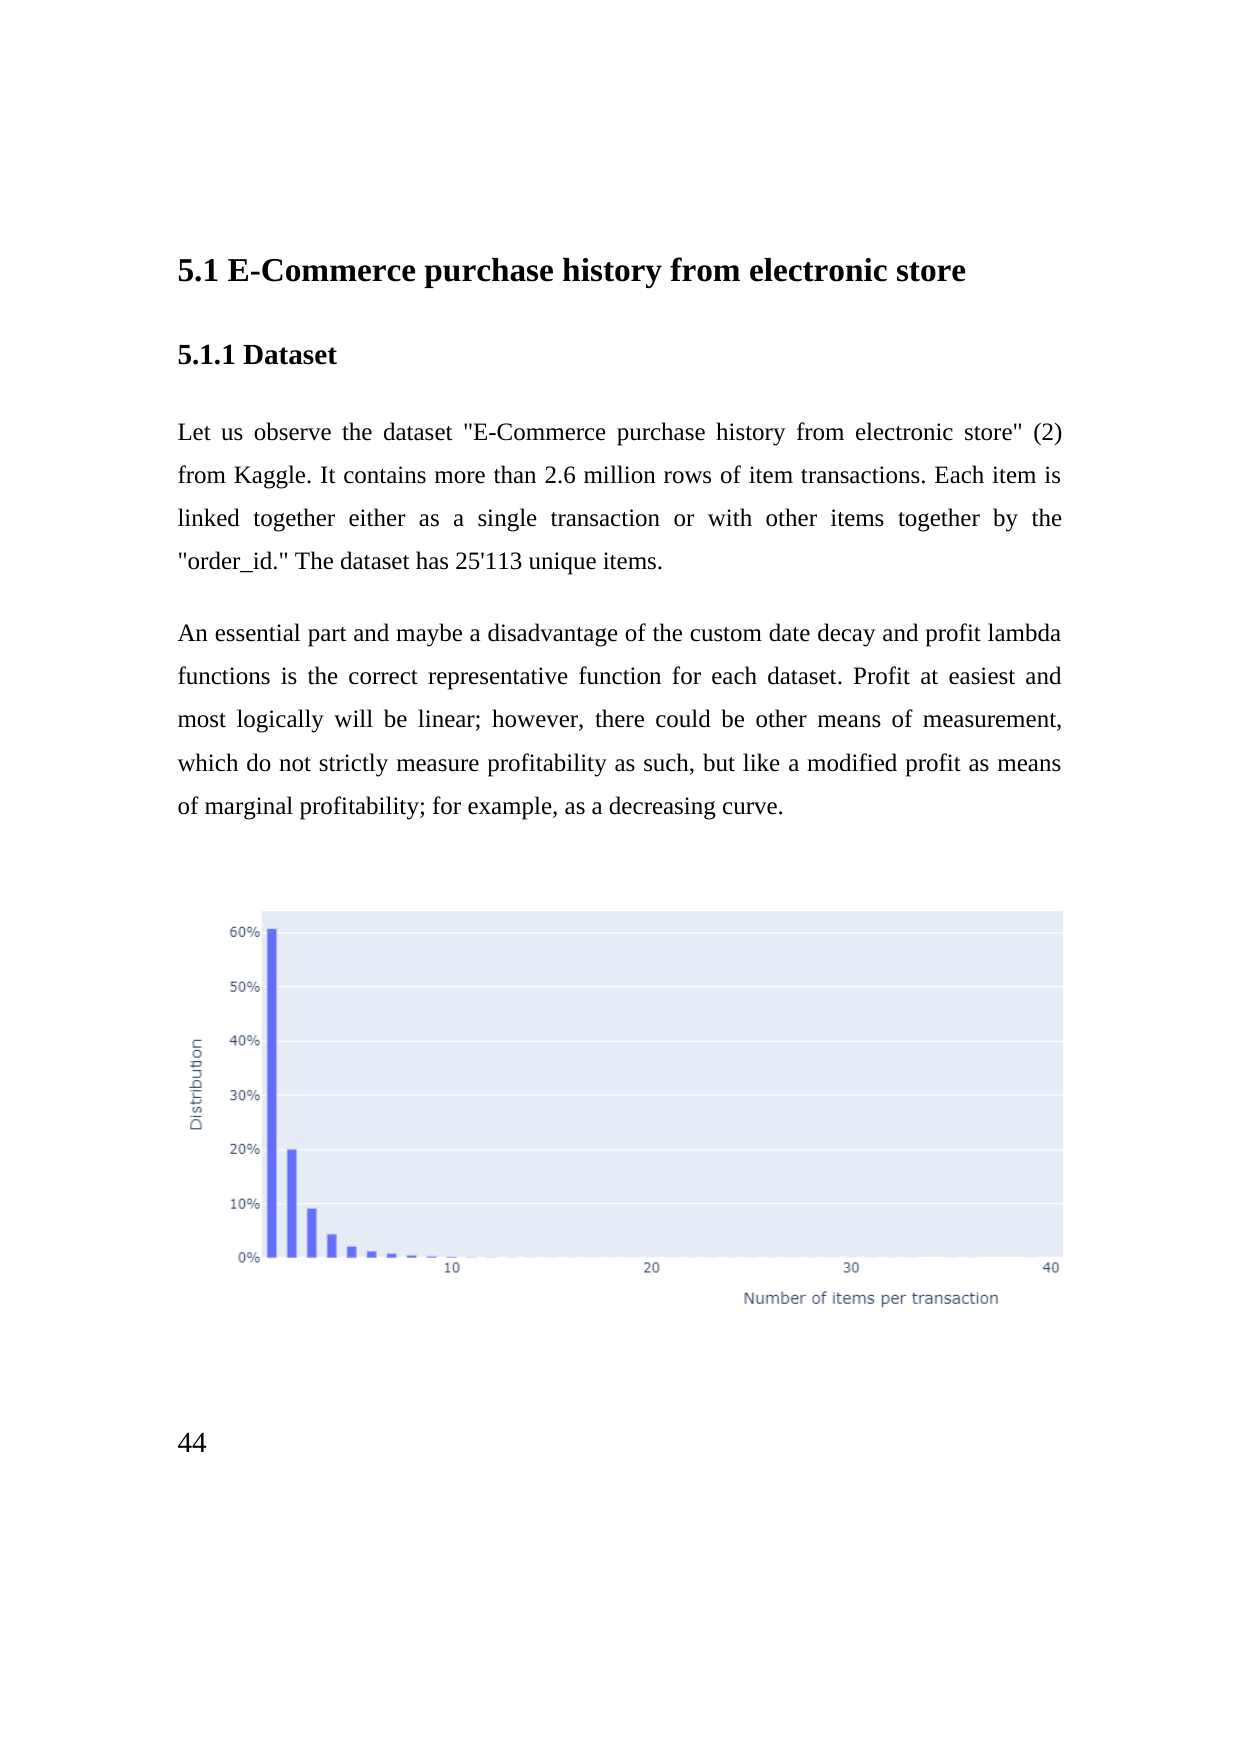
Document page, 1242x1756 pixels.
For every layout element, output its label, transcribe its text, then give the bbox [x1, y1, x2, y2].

text Let us observe the dataset "E-Commerce purchase history from electronic store" (2) from Kaggle. It contains more than 2.6 million rows of item transactions. Each item is linked together either as a single transaction or with other items together by the "order_id." The dataset has 25'113 unique items. [177, 417, 1063, 575]
subtitle 5.1.1 Dataset [177, 337, 1063, 371]
text An essential part and maybe a disadvantage of the custom date decay and profit lambda functions is the correct representative function for each dataset. Profit at easiest and most logically will be linear; however, there could be other means of measurement, which do not strictly measure profitability as such, but like a modified profit as means of marginal profitability; for example, as a decreasing curve. [177, 618, 1063, 819]
subtitle 5.1 E-Commerce purchase history from electronic store [177, 250, 1063, 289]
picture [177, 863, 1064, 1324]
